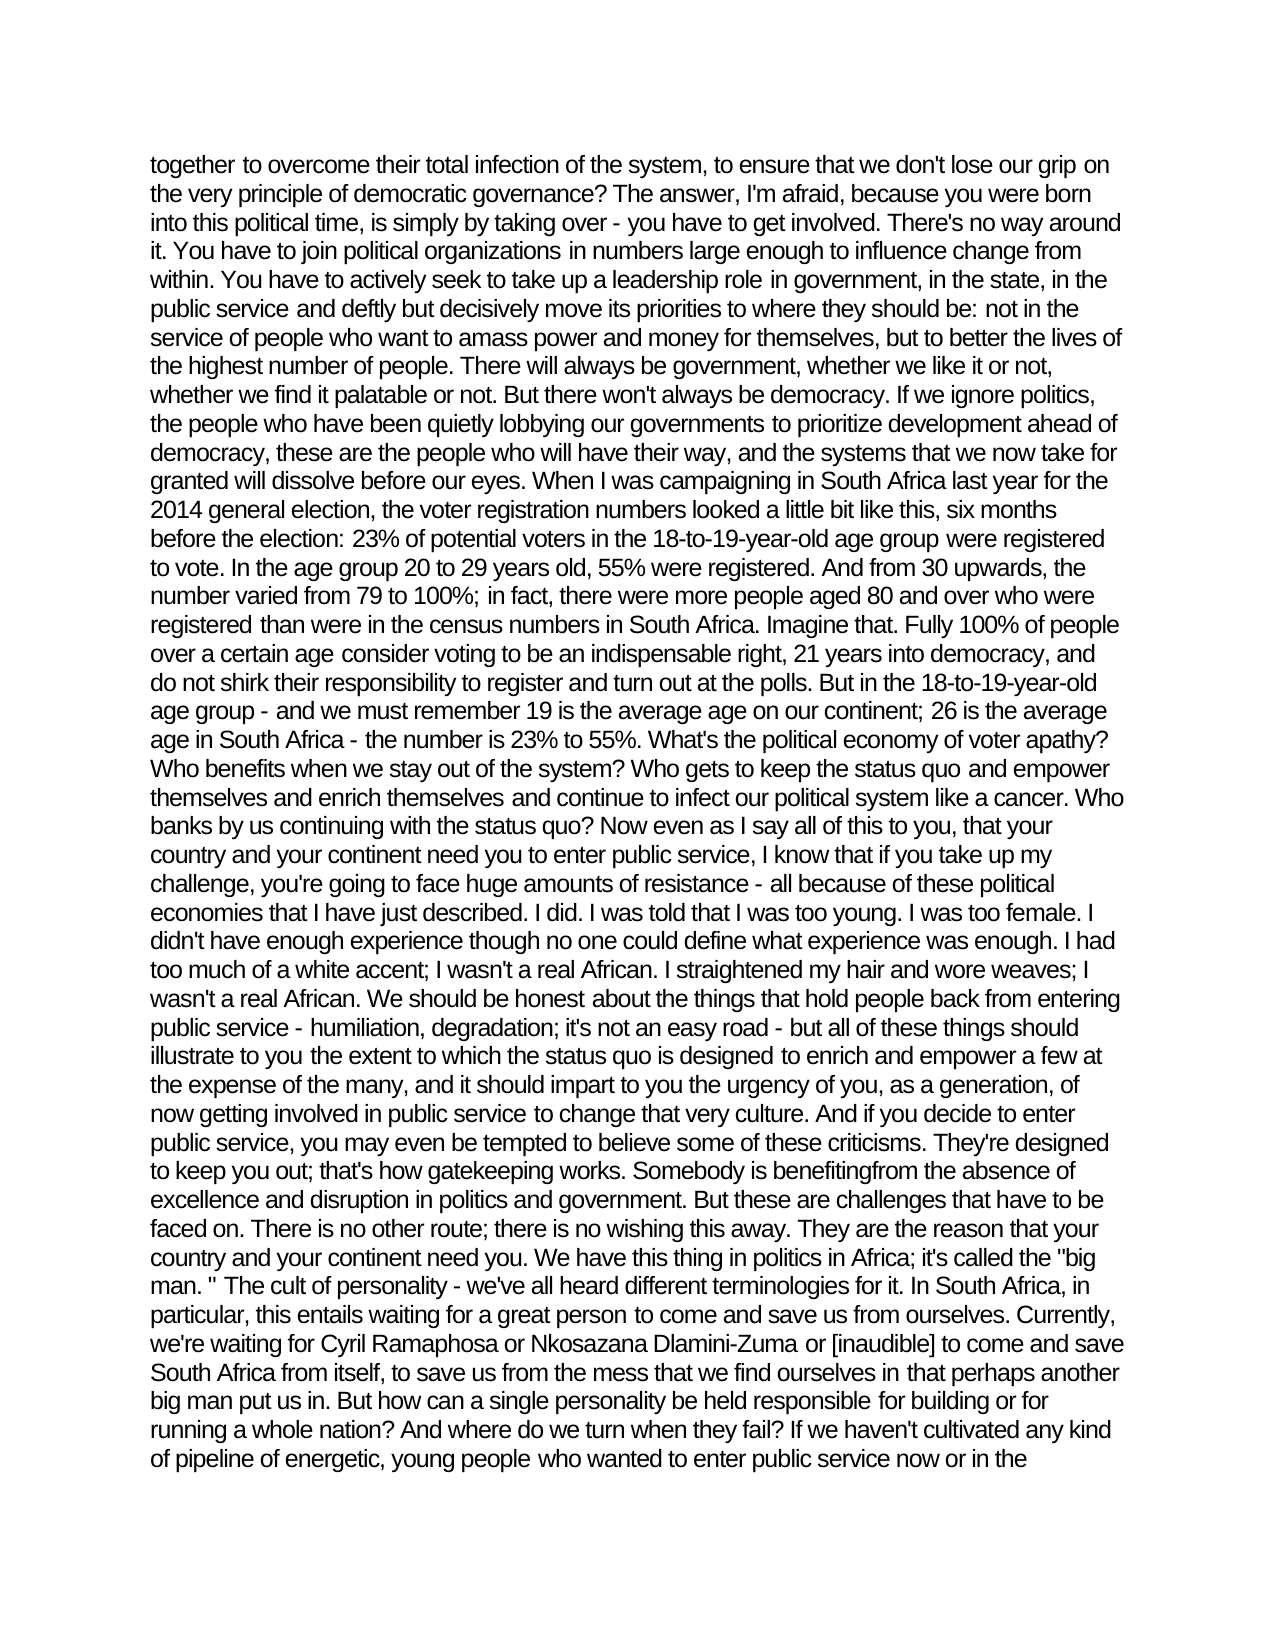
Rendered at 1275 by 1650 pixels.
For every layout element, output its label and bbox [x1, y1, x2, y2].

text [150, 150, 1125, 1472]
